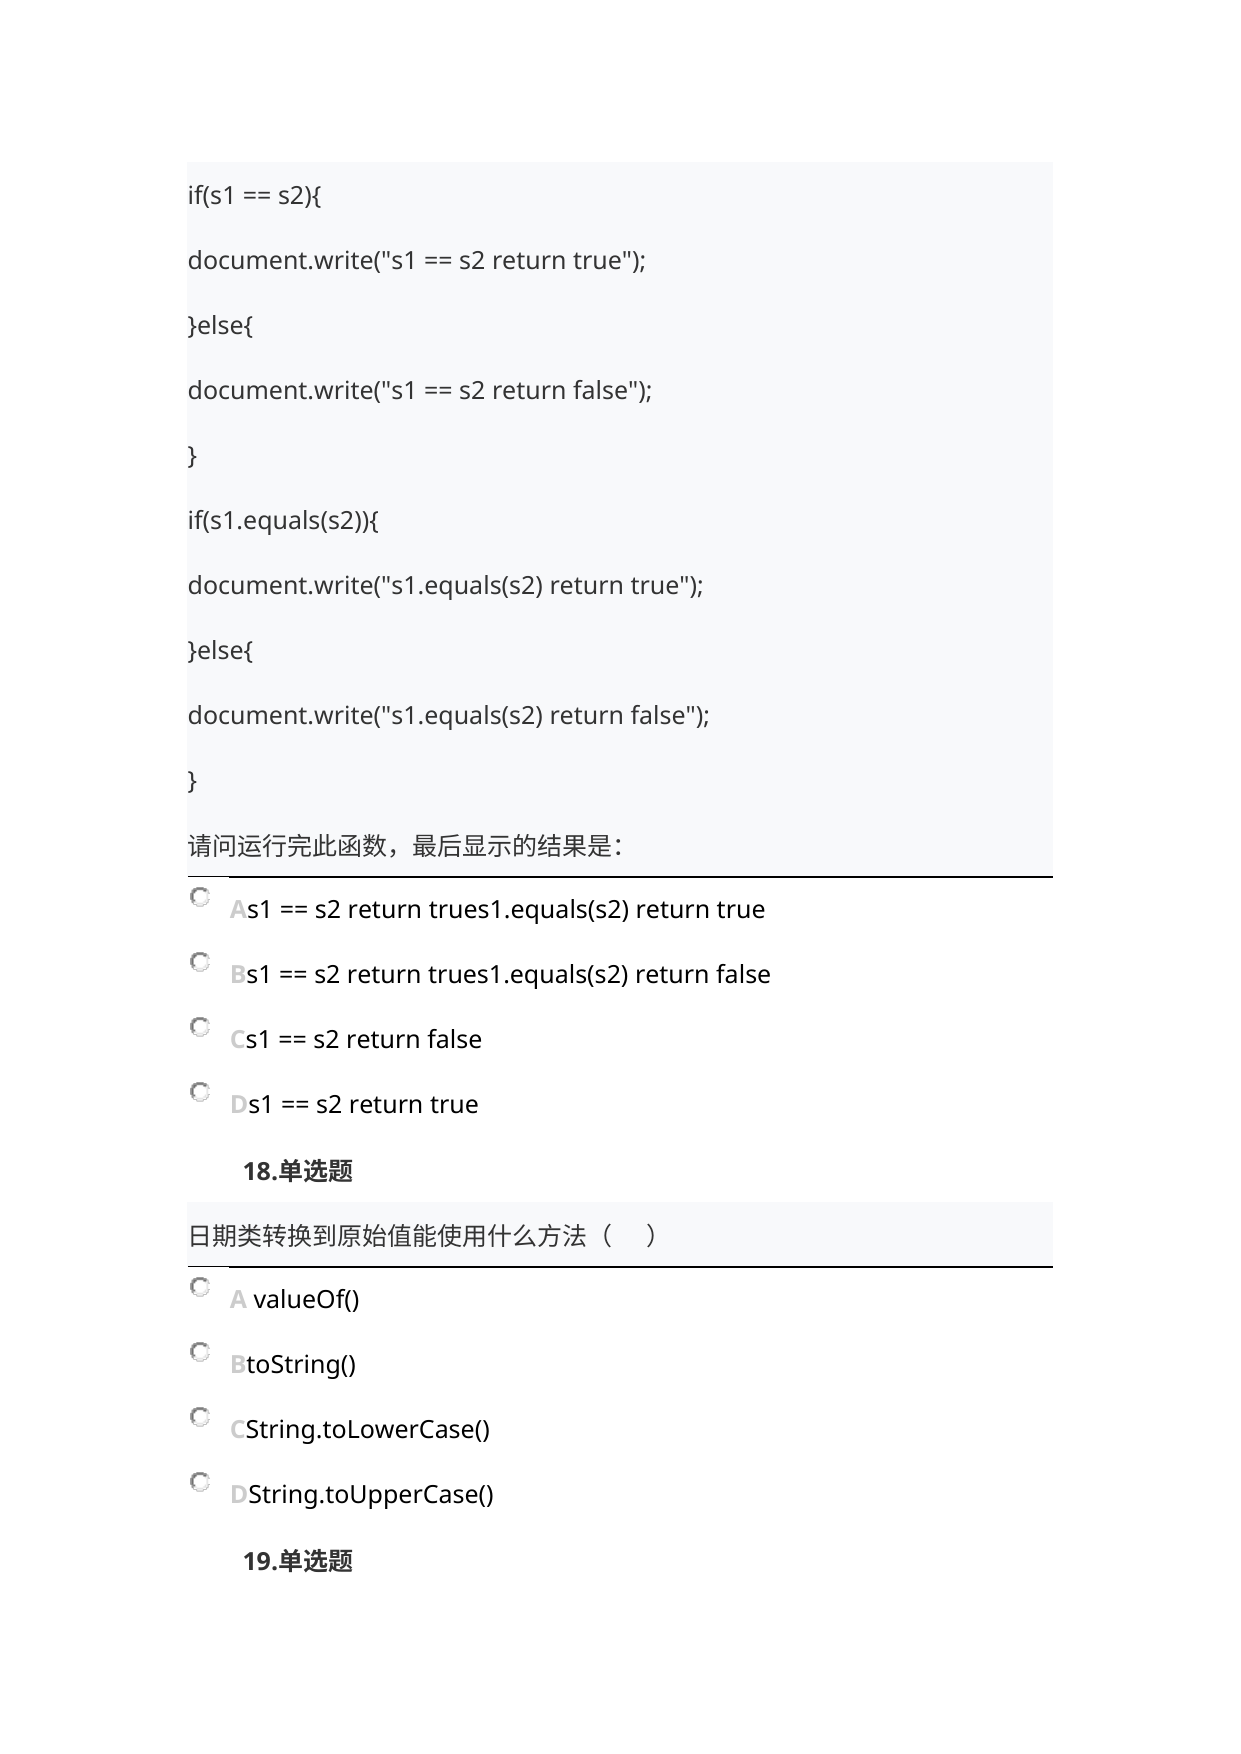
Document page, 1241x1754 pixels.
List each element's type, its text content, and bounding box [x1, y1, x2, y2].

text CString.toLowerCase() [187, 1397, 1053, 1462]
text A valueOf() [187, 1267, 1053, 1332]
text }else{ [187, 617, 1053, 682]
text 18.单选题 [242, 1137, 1053, 1202]
text As1 == s2 return trues1.equals(s2) return true [187, 877, 1053, 942]
text Ds1 == s2 return true [187, 1072, 1053, 1137]
text }else{ [187, 292, 1053, 357]
text document.write("s1 == s2 return false"); [187, 357, 1053, 422]
text 请问运行完此函数，最后显示的结果是： [187, 812, 1053, 877]
text if(s1.equals(s2)){ [187, 487, 1053, 552]
text Bs1 == s2 return trues1.equals(s2) return false [187, 942, 1053, 1007]
text 19.单选题 [242, 1527, 1053, 1592]
text } [187, 422, 1053, 487]
text document.write("s1 == s2 return true"); [187, 227, 1053, 292]
text document.write("s1.equals(s2) return true"); [187, 552, 1053, 617]
text DString.toUpperCase() [187, 1462, 1053, 1527]
text Cs1 == s2 return false [187, 1007, 1053, 1072]
text 日期类转换到原始值能使用什么方法（ ） [187, 1202, 1053, 1267]
text } [187, 747, 1053, 812]
text if(s1 == s2){ [187, 162, 1053, 227]
text document.write("s1.equals(s2) return false"); [187, 682, 1053, 747]
text BtoString() [187, 1332, 1053, 1397]
